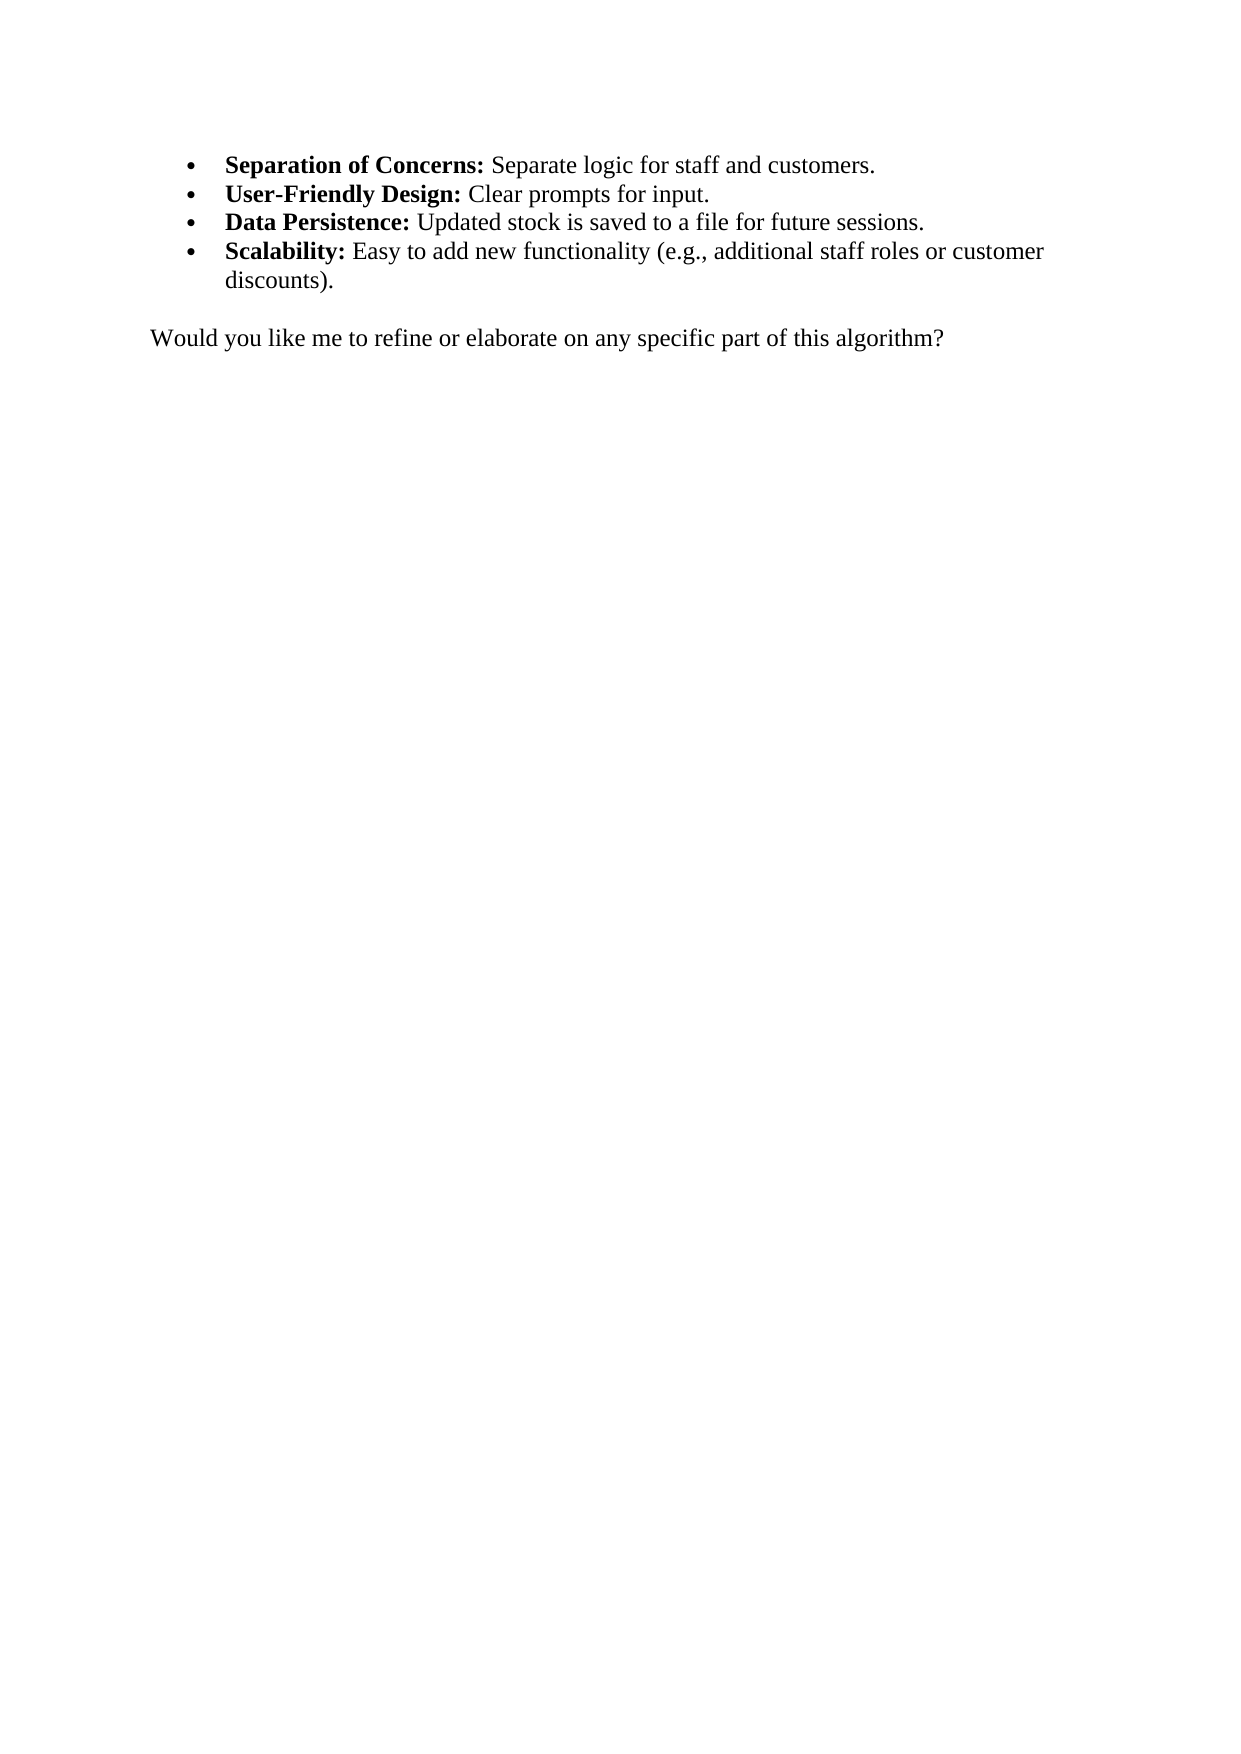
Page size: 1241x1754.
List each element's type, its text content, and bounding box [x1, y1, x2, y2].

list Scalability: Easy to add new functionality (e.g., additional staff roles or customer discounts). [187, 236, 1090, 294]
list Separation of Concerns: Separate logic for staff and customers. [187, 150, 1090, 179]
list User-Friendly Design: Clear prompts for input. [187, 179, 1090, 207]
text Would you like me to refine or elaborate on any specific part of this algorithm? [150, 323, 1090, 352]
list Data Persistence: Updated stock is saved to a file for future sessions. [187, 207, 1090, 236]
